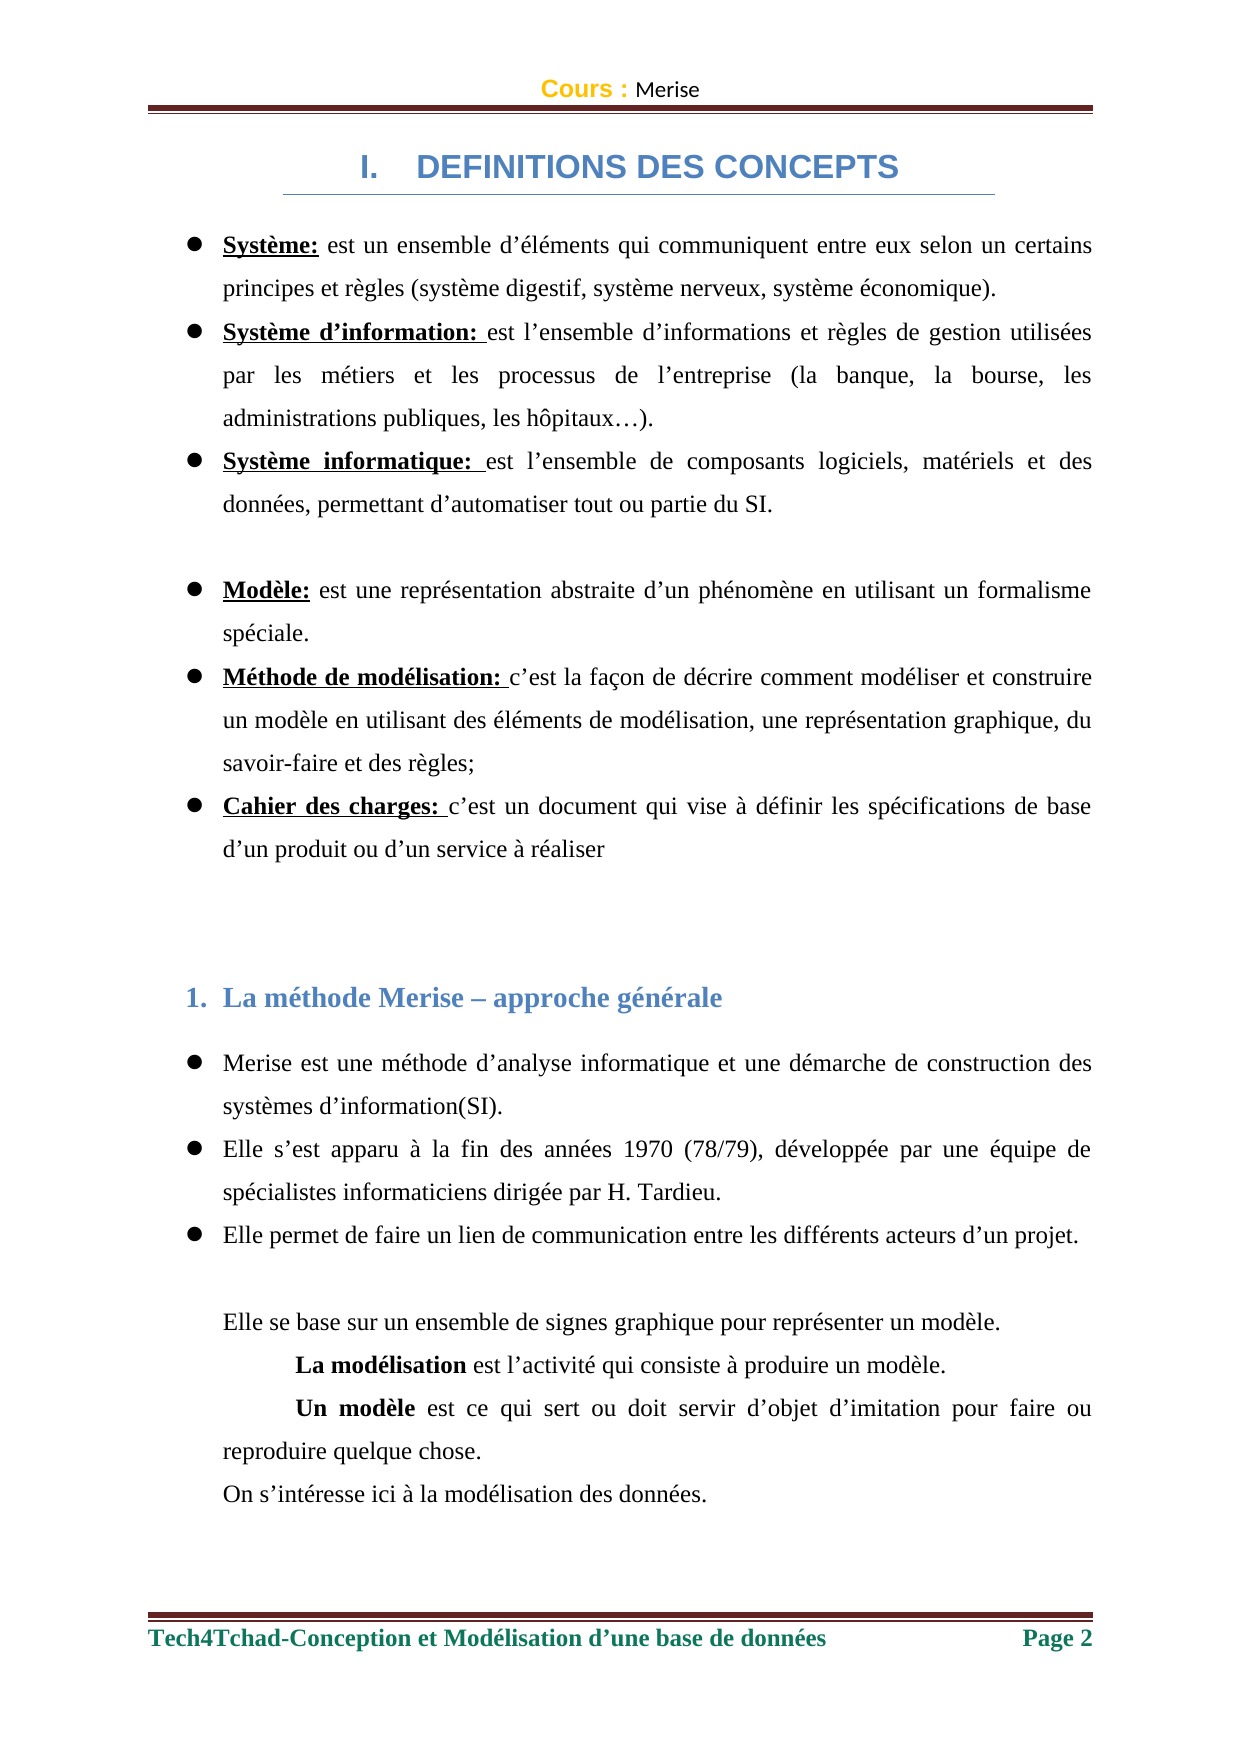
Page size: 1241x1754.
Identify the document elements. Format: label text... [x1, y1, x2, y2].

list Elle s’est apparu à la fin des années 1970 (78/79), développée par une équipe de spécialistes informaticiens dirigée par H. Tardieu. [185, 1134, 1093, 1206]
list Cahier des charges: c’est un document qui vise à définir les spécifications de base d’un produit ou d’un service à réaliser [185, 791, 1093, 863]
list La modélisation est l’activité qui consiste à produire un modèle. [223, 1350, 1093, 1378]
list Système d’information: est l’ensemble d’informations et règles de gestion utilisées par les métiers et les processus de l’entreprise (la banque, la bourse, les administrations publiques, les hôpitaux…). [185, 317, 1093, 432]
text Elle se base sur un ensemble de signes graphique pour représenter un modèle. [223, 1307, 1093, 1335]
subtitle La méthode Merise – approche générale [185, 981, 1093, 1014]
list Modèle: est une représentation abstraite d’un phénomène en utilisant un formalisme spéciale. [185, 575, 1093, 647]
list Système informatique: est l’ensemble de composants logiciels, matériels et des données, permettant d’automatiser tout ou partie du SI. [185, 446, 1093, 518]
list DEFINITIONS DES CONCEPTS [283, 148, 995, 194]
list Merise est une méthode d’analyse informatique et une démarche de construction des systèmes d’information(SI). [185, 1048, 1093, 1120]
list Un modèle est ce qui sert ou doit servir d’objet d’imitation pour faire ou reproduire quelque chose. [223, 1393, 1093, 1465]
list Système: est un ensemble d’éléments qui communiquent entre eux selon un certains principes et règles (système digestif, système nerveux, système économique). [185, 230, 1093, 302]
list On s’intéresse ici à la modélisation des données. [223, 1479, 1093, 1508]
list Elle permet de faire un lien de communication entre les différents acteurs d’un projet. [185, 1220, 1093, 1249]
list Méthode de modélisation: c’est la façon de décrire comment modéliser et construire un modèle en utilisant des éléments de modélisation, une représentation graphique, du savoir-faire et des règles; [185, 662, 1093, 777]
